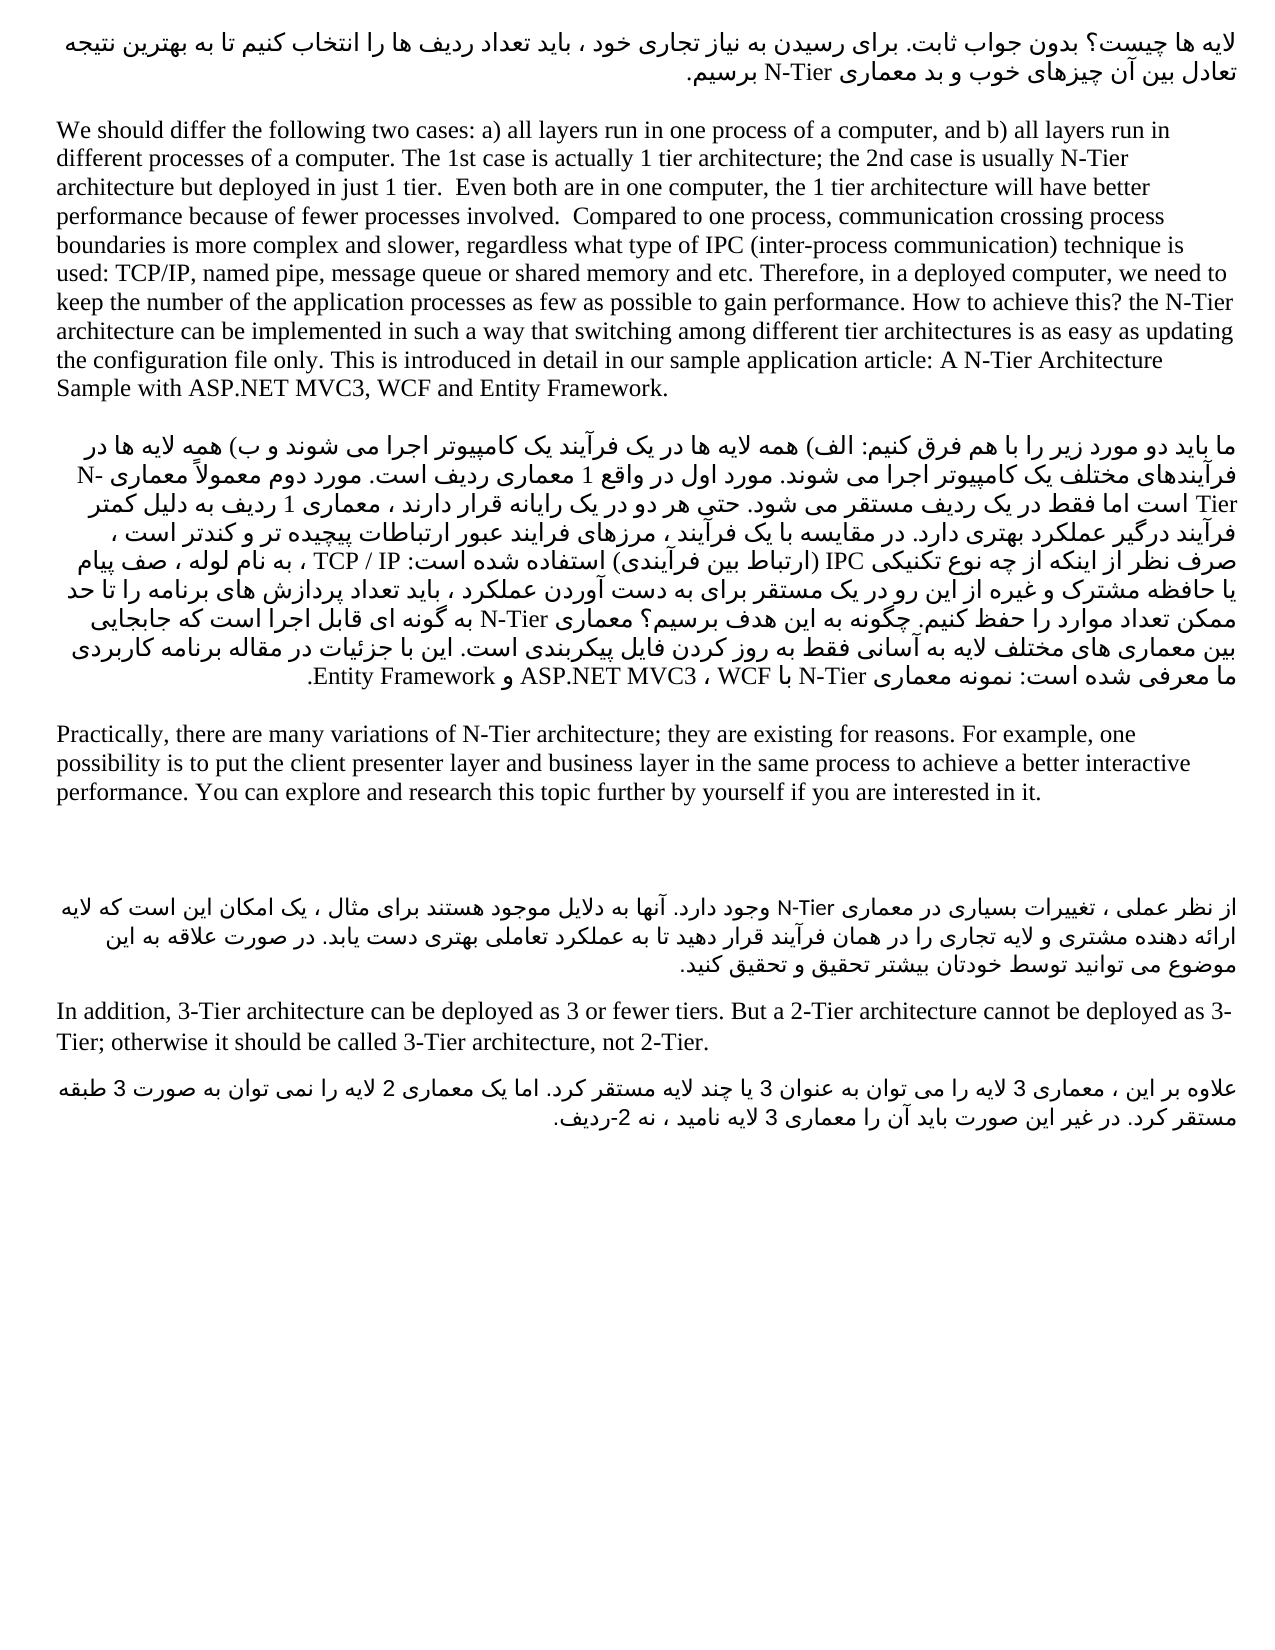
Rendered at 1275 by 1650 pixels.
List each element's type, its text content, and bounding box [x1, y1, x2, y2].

text علاوه بر این ، معماری 3 لایه را می توان به عنوان 3 یا چند لایه مستقر کرد. اما یک معماری 2 لایه را نمی توان به صورت 3 طبقه مستقر کرد. در غیر این صورت باید آن را معماری 3 لایه نامید ، نه 2-ردیف. [56, 1075, 1237, 1130]
text In addition, 3-Tier architecture can be deployed as 3 or fewer tiers. But a 2-Tier architecture cannot be deployed as 3-Tier; otherwise it should be called 3-Tier architecture, not 2-Tier. [56, 996, 1237, 1056]
text Practically, there are many variations of N-Tier architecture; they are existing for reasons. For example, one possibility is to put the client presenter layer and business layer in the same process to achieve a better interactive performance. You can explore and research this topic further by yourself if you are interested in it. [56, 719, 1237, 806]
text ما باید دو مورد زیر را با هم فرق کنیم: الف) همه لایه ها در یک فرآیند یک کامپیوتر اجرا می شوند و ب) همه لایه ها در فرآیندهای مختلف یک کامپیوتر اجرا می شوند. مورد اول در واقع 1 معماری ردیف است. مورد دوم معمولاً معماری N-Tier است اما فقط در یک ردیف مستقر می شود. حتی هر دو در یک رایانه قرار دارند ، معماری 1 ردیف به دلیل کمتر فرآیند درگیر عملکرد بهتری دارد. در مقایسه با یک فرآیند ، مرزهای فرایند عبور ارتباطات پیچیده تر و کندتر است ، صرف نظر از اینکه از چه نوع تکنیکی IPC (ارتباط بین فرآیندی) استفاده شده است: TCP / IP ، به نام لوله ، صف پیام یا حافظه مشترک و غیره از این رو در یک مستقر برای به دست آوردن عملکرد ، باید تعداد پردازش های برنامه را تا حد ممکن تعداد موارد را حفظ کنیم. چگونه به این هدف برسیم؟ معماری N-Tier به گونه ای قابل اجرا است که جابجایی بین معماری های مختلف لایه به آسانی فقط به روز کردن فایل پیکربندی است. این با جزئیات در مقاله برنامه کاربردی ما معرفی شده است: نمونه معماری N-Tier با ASP.NET MVC3 ، WCF و Entity Framework. [56, 431, 1237, 690]
text We should differ the following two cases: a) all layers run in one process of a computer, and b) all layers run in different processes of a computer. The 1st case is actually 1 tier architecture; the 2nd case is usually N-Tier architecture but deployed in just 1 tier. Even both are in one computer, the 1 tier architecture will have better performance because of fewer processes involved. Compared to one process, communication crossing process boundaries is more complex and slower, regardless what type of IPC (inter-process communication) technique is used: TCP/IP, named pipe, message queue or shared memory and etc. Therefore, in a deployed computer, we need to keep the number of the application processes as few as possible to gain performance. How to achieve this? the N-Tier architecture can be implemented in such a way that switching among different tier architectures is as easy as updating the configuration file only. This is introduced in detail in our sample application article: A N-Tier Architecture Sample with ASP.NET MVC3, WCF and Entity Framework. [56, 115, 1237, 402]
text از نظر عملی ، تغییرات بسیاری در معماری N-Tier وجود دارد. آنها به دلایل موجود هستند برای مثال ، یک امکان این است که لایه ارائه دهنده مشتری و لایه تجاری را در همان فرآیند قرار دهید تا به عملکرد تعاملی بهتری دست یابد. در صورت علاقه به این موضوع می توانید توسط خودتان بیشتر تحقیق و تحقیق کنید. [56, 893, 1237, 978]
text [56, 28, 1237, 86]
